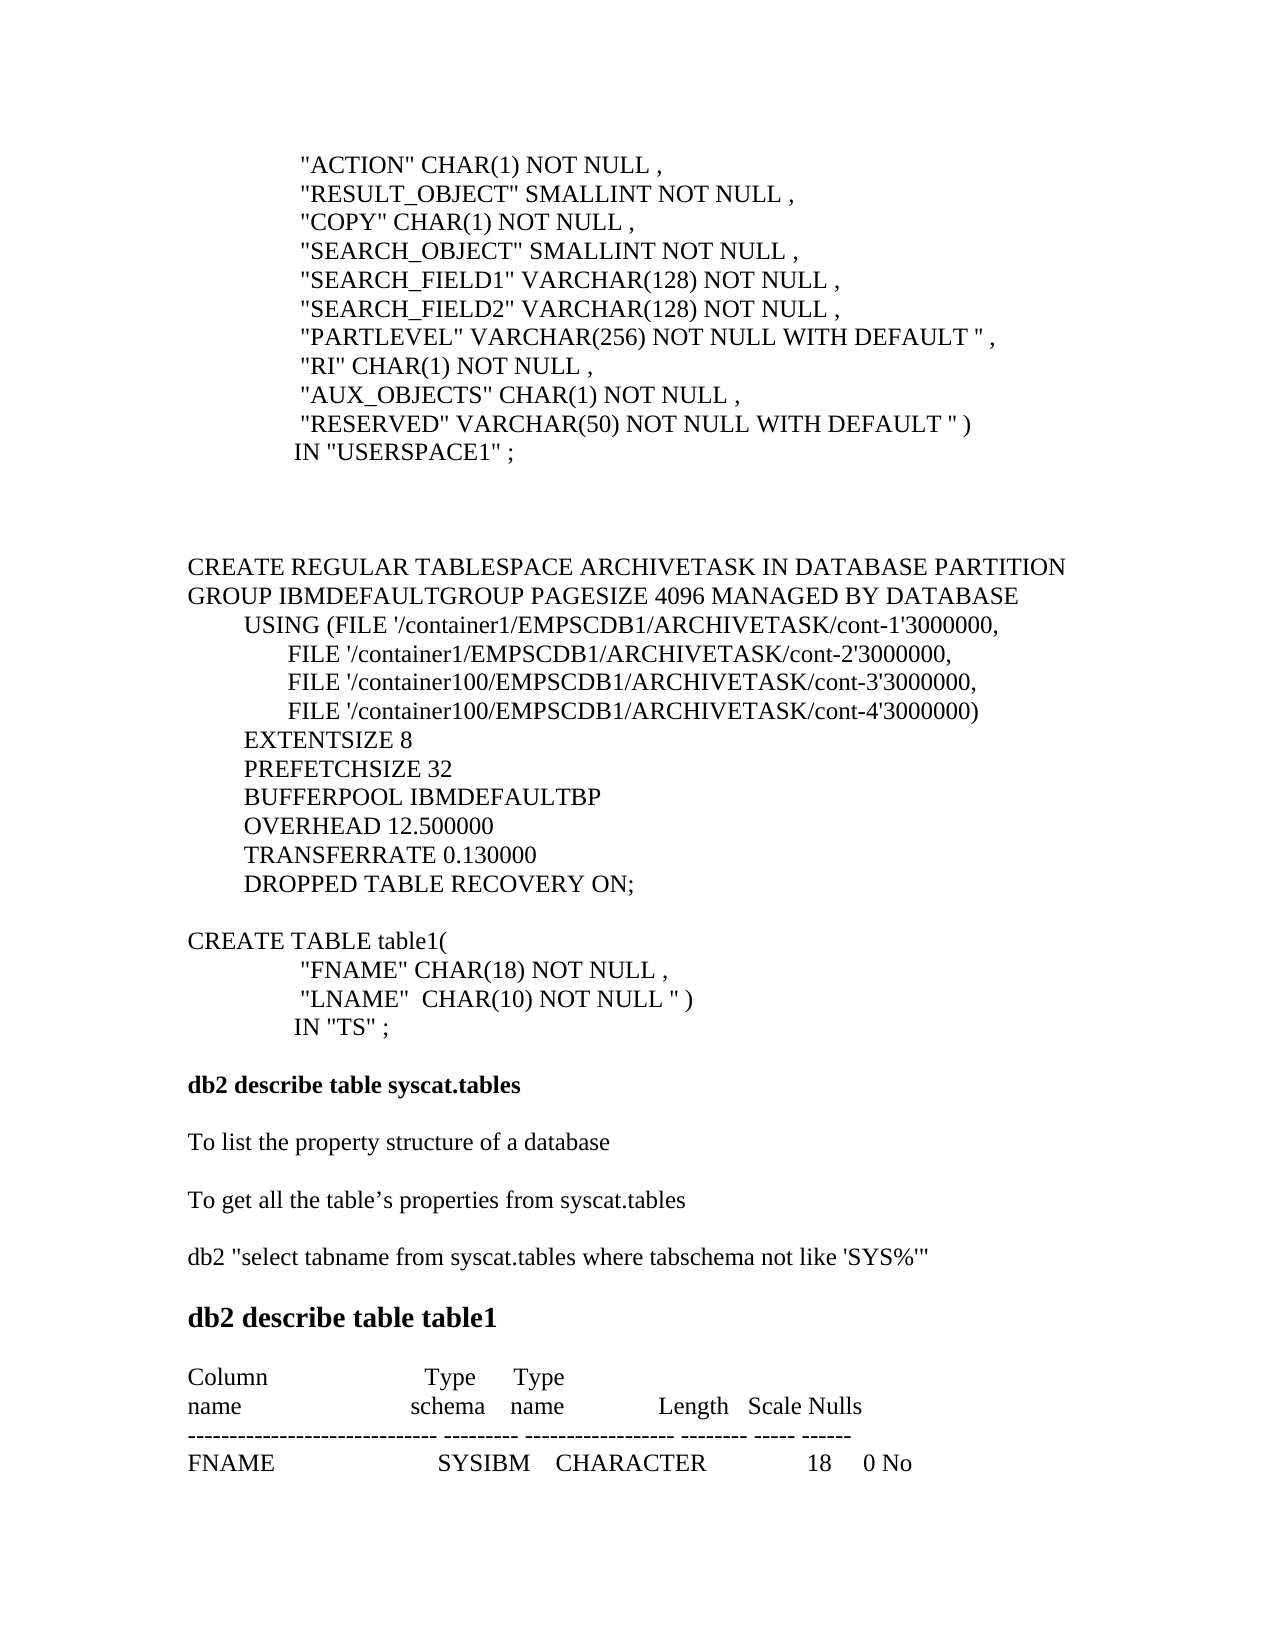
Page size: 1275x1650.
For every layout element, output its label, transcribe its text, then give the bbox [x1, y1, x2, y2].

text To get all the table’s properties from syscat.tables [187, 1185, 1087, 1214]
text Column Type Type [187, 1362, 1087, 1391]
text FILE '/container100/EMPSCDB1/ARCHIVETASK/cont-3'3000000, [187, 667, 1087, 696]
text "LNAME" CHAR(10) NOT NULL '' ) [187, 984, 1087, 1012]
text ------------------------------ --------- ------------------ -------- ----- ------ [187, 1420, 1087, 1448]
text IN "TS" ; [187, 1012, 1087, 1041]
text name schema name Length Scale Nulls [187, 1391, 1087, 1420]
text "COPY" CHAR(1) NOT NULL , [187, 207, 1087, 236]
text TRANSFERRATE 0.130000 [187, 840, 1087, 869]
text EXTENTSIZE 8 [187, 725, 1087, 754]
text "SEARCH_FIELD2" VARCHAR(128) NOT NULL , [187, 294, 1087, 322]
text To list the property structure of a database [187, 1127, 1087, 1156]
text "RESERVED" VARCHAR(50) NOT NULL WITH DEFAULT '' ) [187, 409, 1087, 437]
text PREFETCHSIZE 32 [187, 754, 1087, 782]
text "FNAME" CHAR(18) NOT NULL , [187, 955, 1087, 984]
text "RI" CHAR(1) NOT NULL , [187, 351, 1087, 380]
text CREATE TABLE table1( [187, 926, 1087, 955]
text OVERHEAD 12.500000 [187, 811, 1087, 840]
text FILE '/container100/EMPSCDB1/ARCHIVETASK/cont-4'3000000) [187, 696, 1087, 725]
text "SEARCH_OBJECT" SMALLINT NOT NULL , [187, 236, 1087, 265]
text CREATE REGULAR TABLESPACE ARCHIVETASK IN DATABASE PARTITION GROUP IBMDEFAULTGROUP PAGESIZE 4096 MANAGED BY DATABASE [187, 552, 1087, 610]
text "RESULT_OBJECT" SMALLINT NOT NULL , [187, 179, 1087, 207]
text db2 describe table table1 [187, 1300, 1087, 1333]
text FNAME SYSIBM CHARACTER 18 0 No [187, 1448, 1087, 1477]
text USING (FILE '/container1/EMPSCDB1/ARCHIVETASK/cont-1'3000000, [187, 610, 1087, 639]
text IN "USERSPACE1" ; [187, 437, 1087, 466]
text "SEARCH_FIELD1" VARCHAR(128) NOT NULL , [187, 265, 1087, 294]
text BUFFERPOOL IBMDEFAULTBP [187, 782, 1087, 811]
text db2 "select tabname from syscat.tables where tabschema not like 'SYS%'" [187, 1242, 1087, 1271]
text db2 describe table syscat.tables [187, 1070, 1087, 1099]
text DROPPED TABLE RECOVERY ON; [187, 869, 1087, 897]
text "PARTLEVEL" VARCHAR(256) NOT NULL WITH DEFAULT '' , [187, 322, 1087, 351]
text "ACTION" CHAR(1) NOT NULL , [187, 150, 1087, 179]
text FILE '/container1/EMPSCDB1/ARCHIVETASK/cont-2'3000000, [187, 639, 1087, 667]
text "AUX_OBJECTS" CHAR(1) NOT NULL , [187, 380, 1087, 409]
